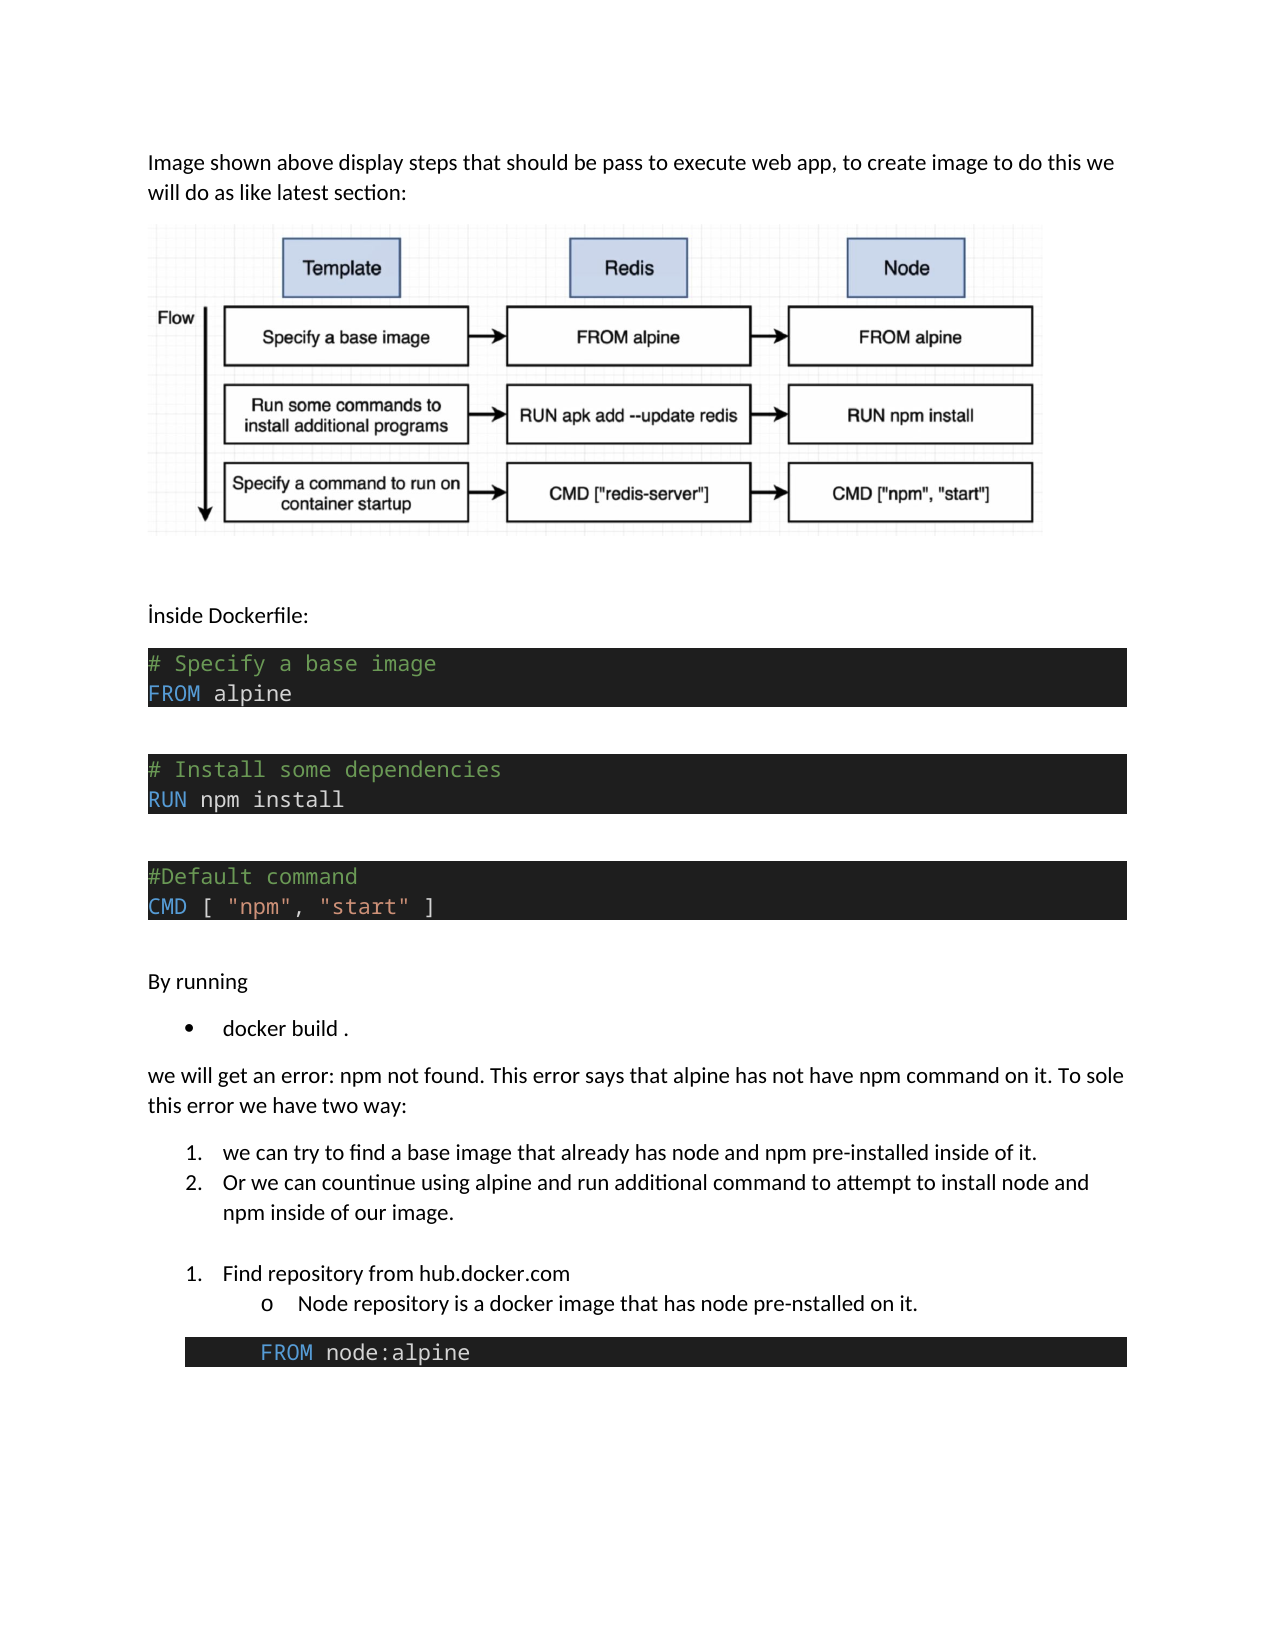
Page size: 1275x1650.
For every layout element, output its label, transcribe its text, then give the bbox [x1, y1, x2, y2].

list Or we can countinue using alpine and run additional command to attempt to install node and npm inside of our image. [185, 1168, 1127, 1227]
list docker build . [185, 1014, 1127, 1042]
list we can try to find a base image that already has node and npm pre-installed inside of it. [185, 1138, 1127, 1166]
text Image shown above display steps that should be pass to execute web app, to create image to do this we will do as like latest section: [148, 148, 1127, 206]
picture [147, 224, 1043, 536]
list Node repository is a docker image that has node pre-nstalled on it. [260, 1289, 1127, 1318]
text By running [148, 967, 1127, 995]
list Find repository from hub.docker.com [185, 1259, 1127, 1287]
text # Specify a base image [148, 648, 1127, 678]
text #Default command [148, 861, 1127, 891]
text # Install some dependencies [148, 754, 1127, 784]
text İnside Dockerfile: [148, 601, 1127, 629]
text CMD [ "npm", "start" ] [148, 891, 1127, 920]
text FROM alpine [148, 678, 1127, 707]
text RUN npm install [148, 784, 1127, 814]
text we will get an error: npm not found. This error says that alpine has not have npm command on it. To sole this error we have two way: [148, 1061, 1127, 1119]
text FROM node:alpine [185, 1337, 1127, 1367]
